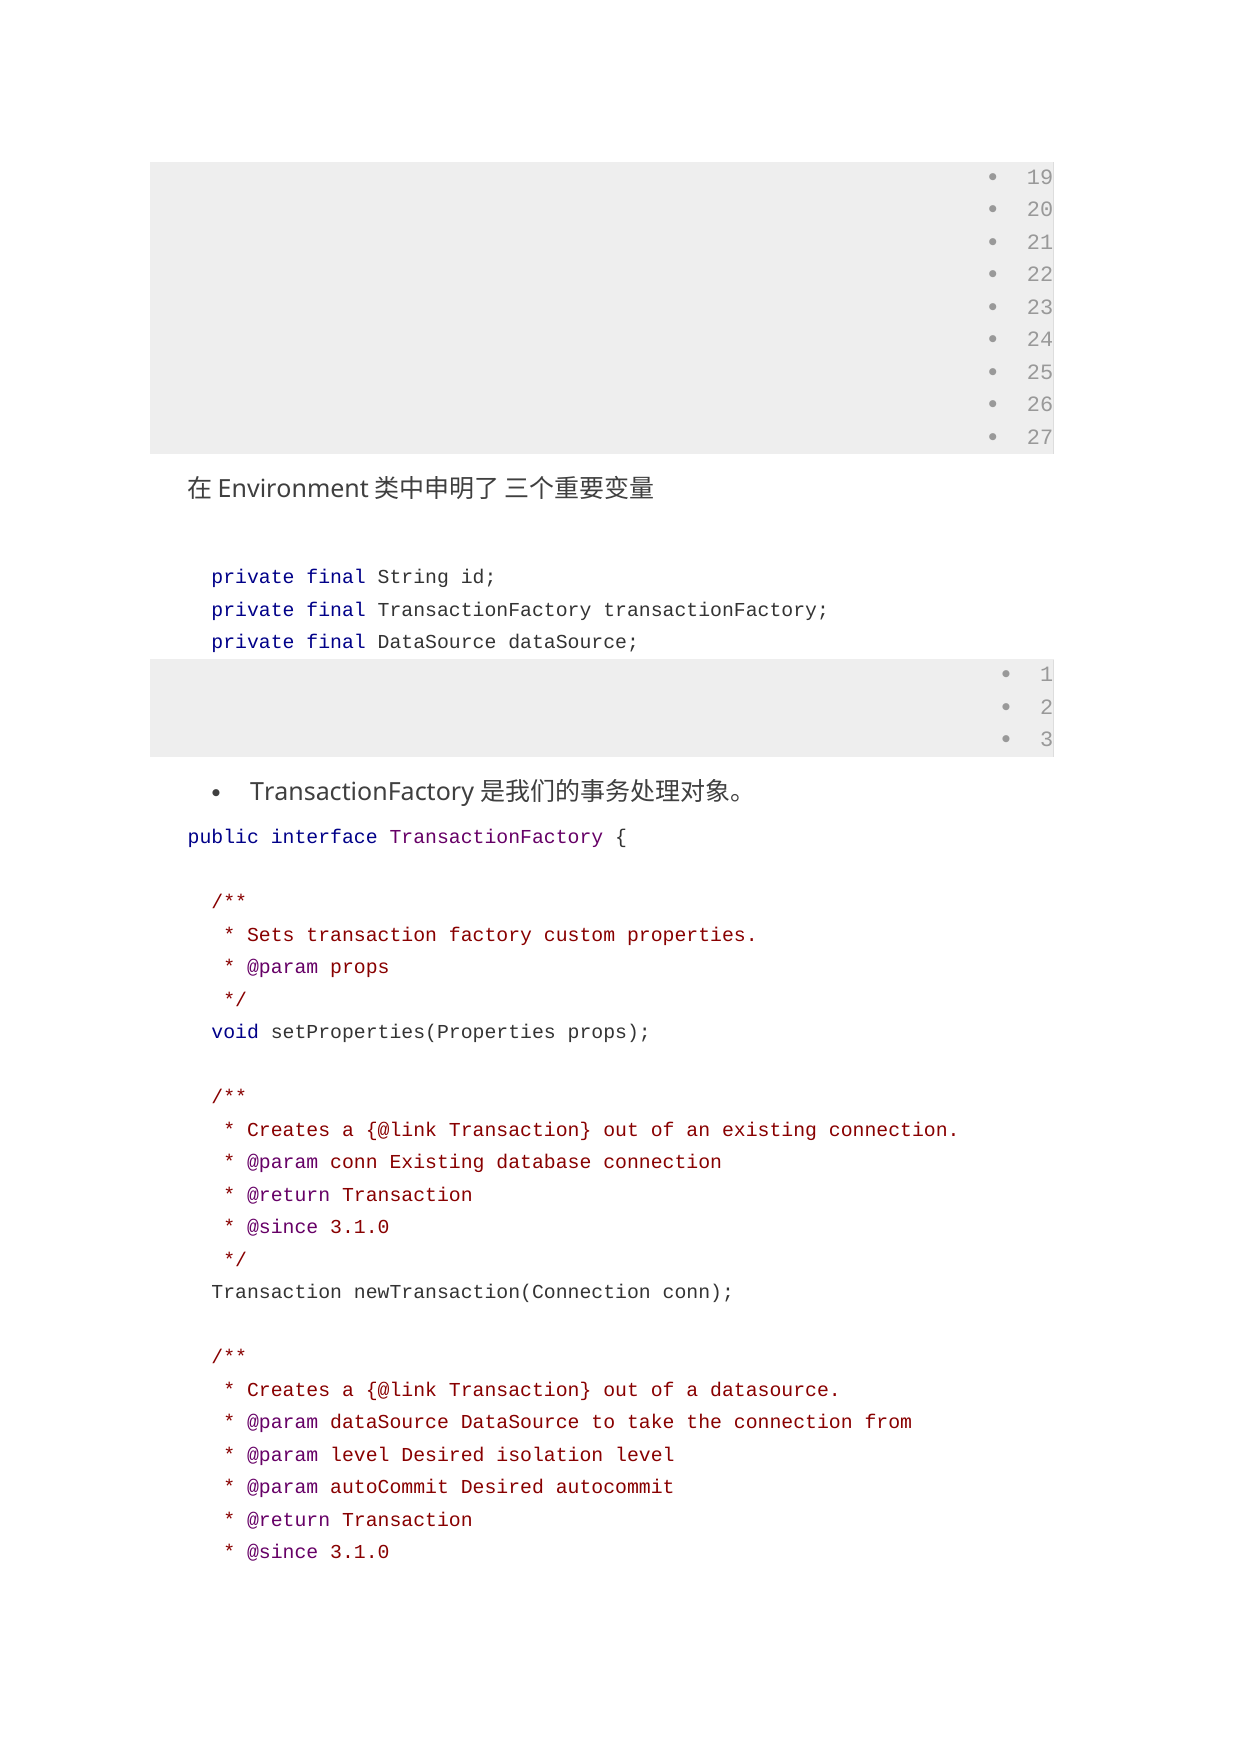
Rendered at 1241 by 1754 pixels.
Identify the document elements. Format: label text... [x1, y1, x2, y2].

text /** [187, 1082, 1053, 1114]
list 21 [150, 227, 1053, 259]
text /** [187, 1342, 1053, 1374]
list 1 [150, 659, 1053, 692]
text */ [187, 984, 1053, 1017]
text private final TransactionFactory transactionFactory; [187, 594, 1053, 627]
text * @param autoCommit Desired autocommit [187, 1472, 1053, 1504]
text * @param conn Existing database connection [187, 1147, 1053, 1179]
text Transaction newTransaction(Connection conn); [187, 1277, 1053, 1309]
text /** [187, 887, 1053, 919]
text private final DataSource dataSource; [187, 627, 1053, 659]
list 24 [150, 324, 1053, 357]
text * @return Transaction [187, 1179, 1053, 1212]
list 27 [150, 422, 1053, 454]
list 20 [150, 194, 1053, 227]
text */ [187, 1244, 1053, 1277]
text * @param props [187, 952, 1053, 984]
text * @param dataSource DataSource to take the connection from [187, 1407, 1053, 1439]
list TransactionFactory 是我们的事务处理对象。 [212, 757, 1053, 822]
text * Sets transaction factory custom properties. [187, 919, 1053, 952]
text private final String id; [187, 562, 1053, 594]
list 22 [150, 259, 1053, 292]
list 19 [150, 162, 1053, 194]
list 26 [150, 389, 1053, 422]
list 25 [150, 357, 1053, 389]
text void setProperties(Properties props); [187, 1017, 1053, 1049]
text * @param level Desired isolation level [187, 1439, 1053, 1472]
text * @since 3.1.0 [187, 1212, 1053, 1244]
list 23 [150, 292, 1053, 324]
text public interface TransactionFactory { [187, 822, 1053, 854]
list 2 [150, 692, 1053, 724]
text 在Environment类中申明了 三个重要变量 [187, 454, 1053, 519]
text * Creates a {@link Transaction} out of a datasource. [187, 1374, 1053, 1407]
text * @since 3.1.0 [187, 1537, 1053, 1569]
list 3 [150, 724, 1053, 757]
text * Creates a {@link Transaction} out of an existing connection. [187, 1114, 1053, 1147]
text * @return Transaction [187, 1504, 1053, 1537]
